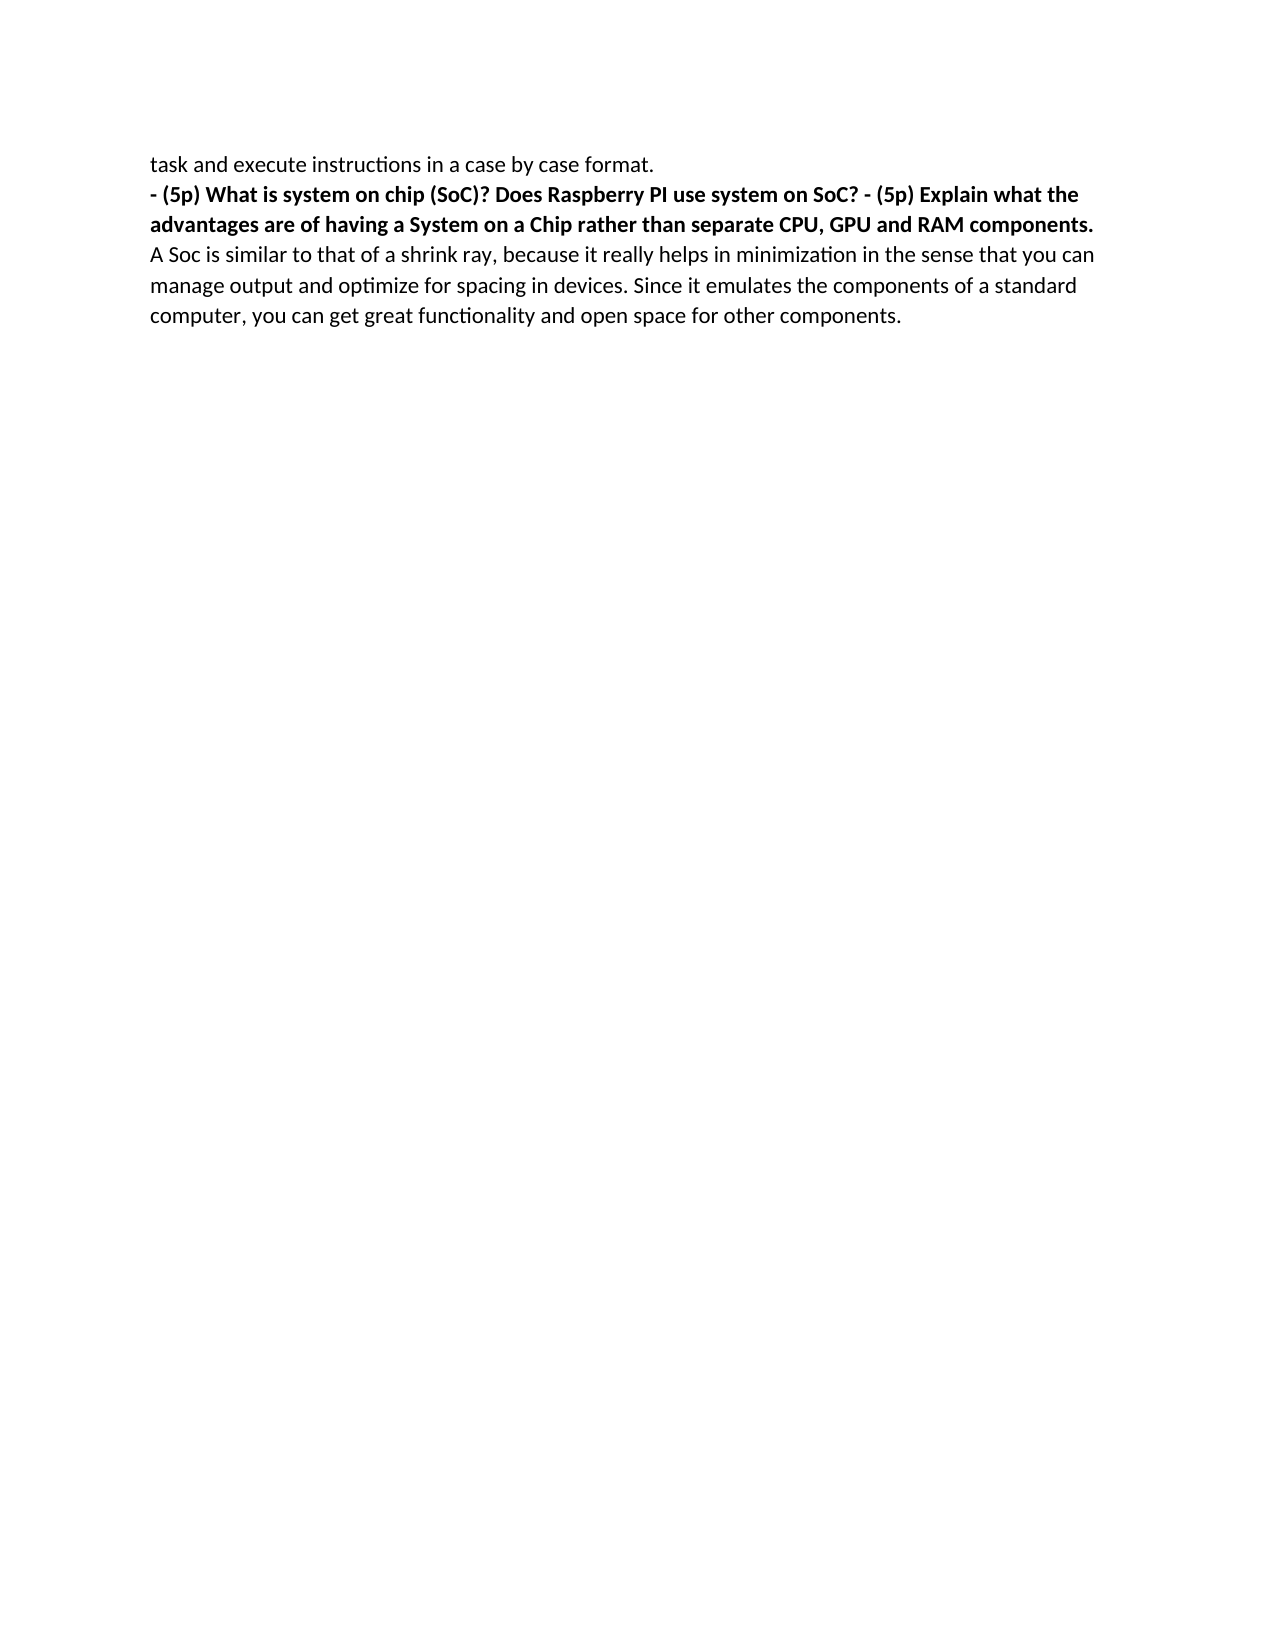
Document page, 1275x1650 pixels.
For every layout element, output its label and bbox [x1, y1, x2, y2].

text [150, 150, 1125, 329]
